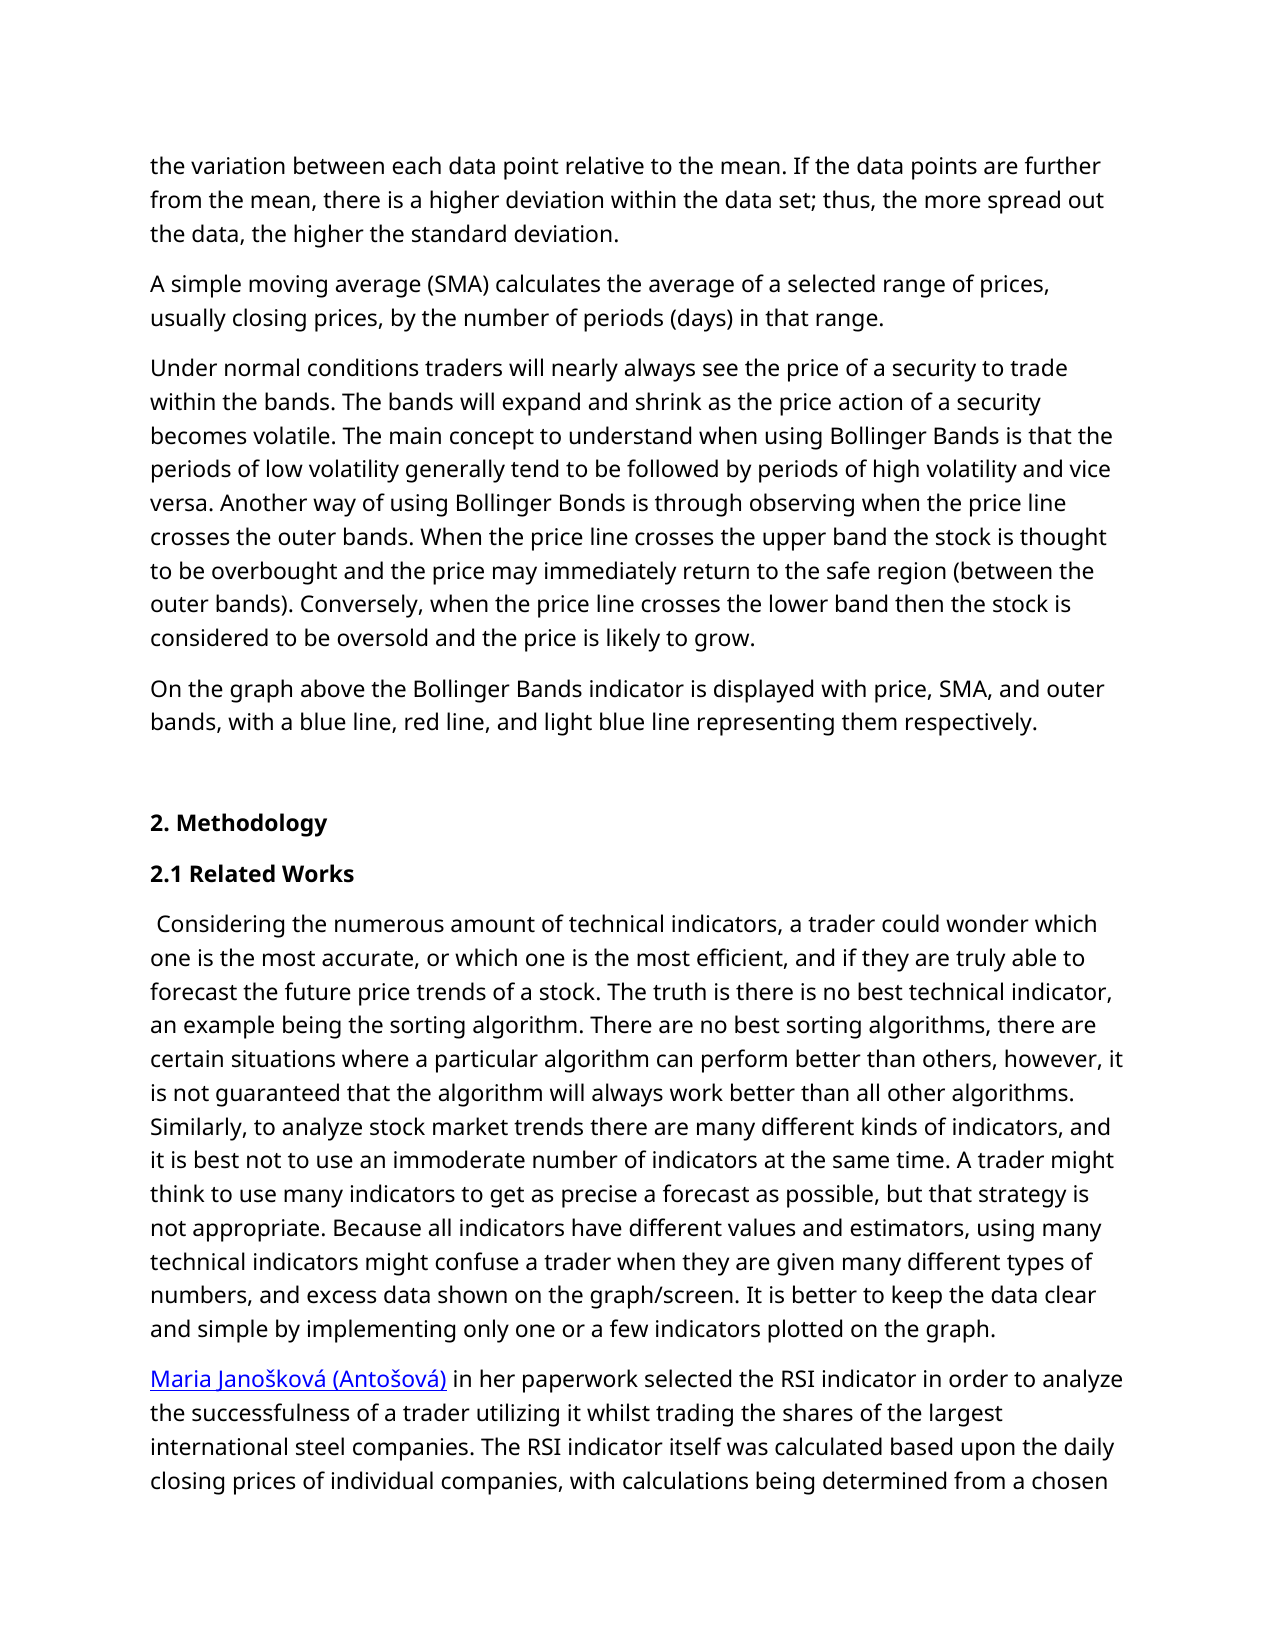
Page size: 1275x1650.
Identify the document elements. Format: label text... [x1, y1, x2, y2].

text 2.1 Related Works [150, 857, 1125, 889]
text Considering the numerous amount of technical indicators, a trader could wonder which one is the most accurate, or which one is the most efficient, and if they are truly able to forecast the future price trends of a stock. The truth is there is no best technical indicator, an example being the sorting algorithm. There are no best sorting algorithms, there are certain situations where a particular algorithm can perform better than others, however, it is not guaranteed that the algorithm will always work better than all other algorithms. Similarly, to analyze stock market trends there are many different kinds of indicators, and it is best not to use an immoderate number of indicators at the same time. A trader might think to use many indicators to get as precise a forecast as possible, but that strategy is not appropriate. Because all indicators have different values and estimators, using many technical indicators might confuse a trader when they are given many different types of numbers, and excess data shown on the graph/screen. It is better to keep the data clear and simple by implementing only one or a few indicators plotted on the graph. [150, 908, 1125, 1344]
text 2. Methodology [150, 807, 1125, 838]
text Under normal conditions traders will nearly always see the price of a security to trade within the bands. The bands will expand and shrink as the price action of a security becomes volatile. The main concept to understand when using Bollinger Bands is that the periods of low volatility generally tend to be followed by periods of high volatility and vice versa. Another way of using Bollinger Bonds is through observing when the price line crosses the outer bands. When the price line crosses the upper band the stock is thought to be overbought and the price may immediately return to the safe region (between the outer bands). Conversely, when the price line crosses the lower band then the stock is considered to be oversold and the price is likely to grow. [150, 352, 1125, 653]
text A simple moving average (SMA) calculates the average of a selected range of prices, usually closing prices, by the number of periods (days) in that range. [150, 268, 1125, 333]
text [150, 150, 1125, 249]
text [150, 1363, 1125, 1496]
text On the graph above the Bollinger Bands indicator is displayed with price, SMA, and outer bands, with a blue line, red line, and light blue line representing them respectively. [150, 672, 1125, 737]
